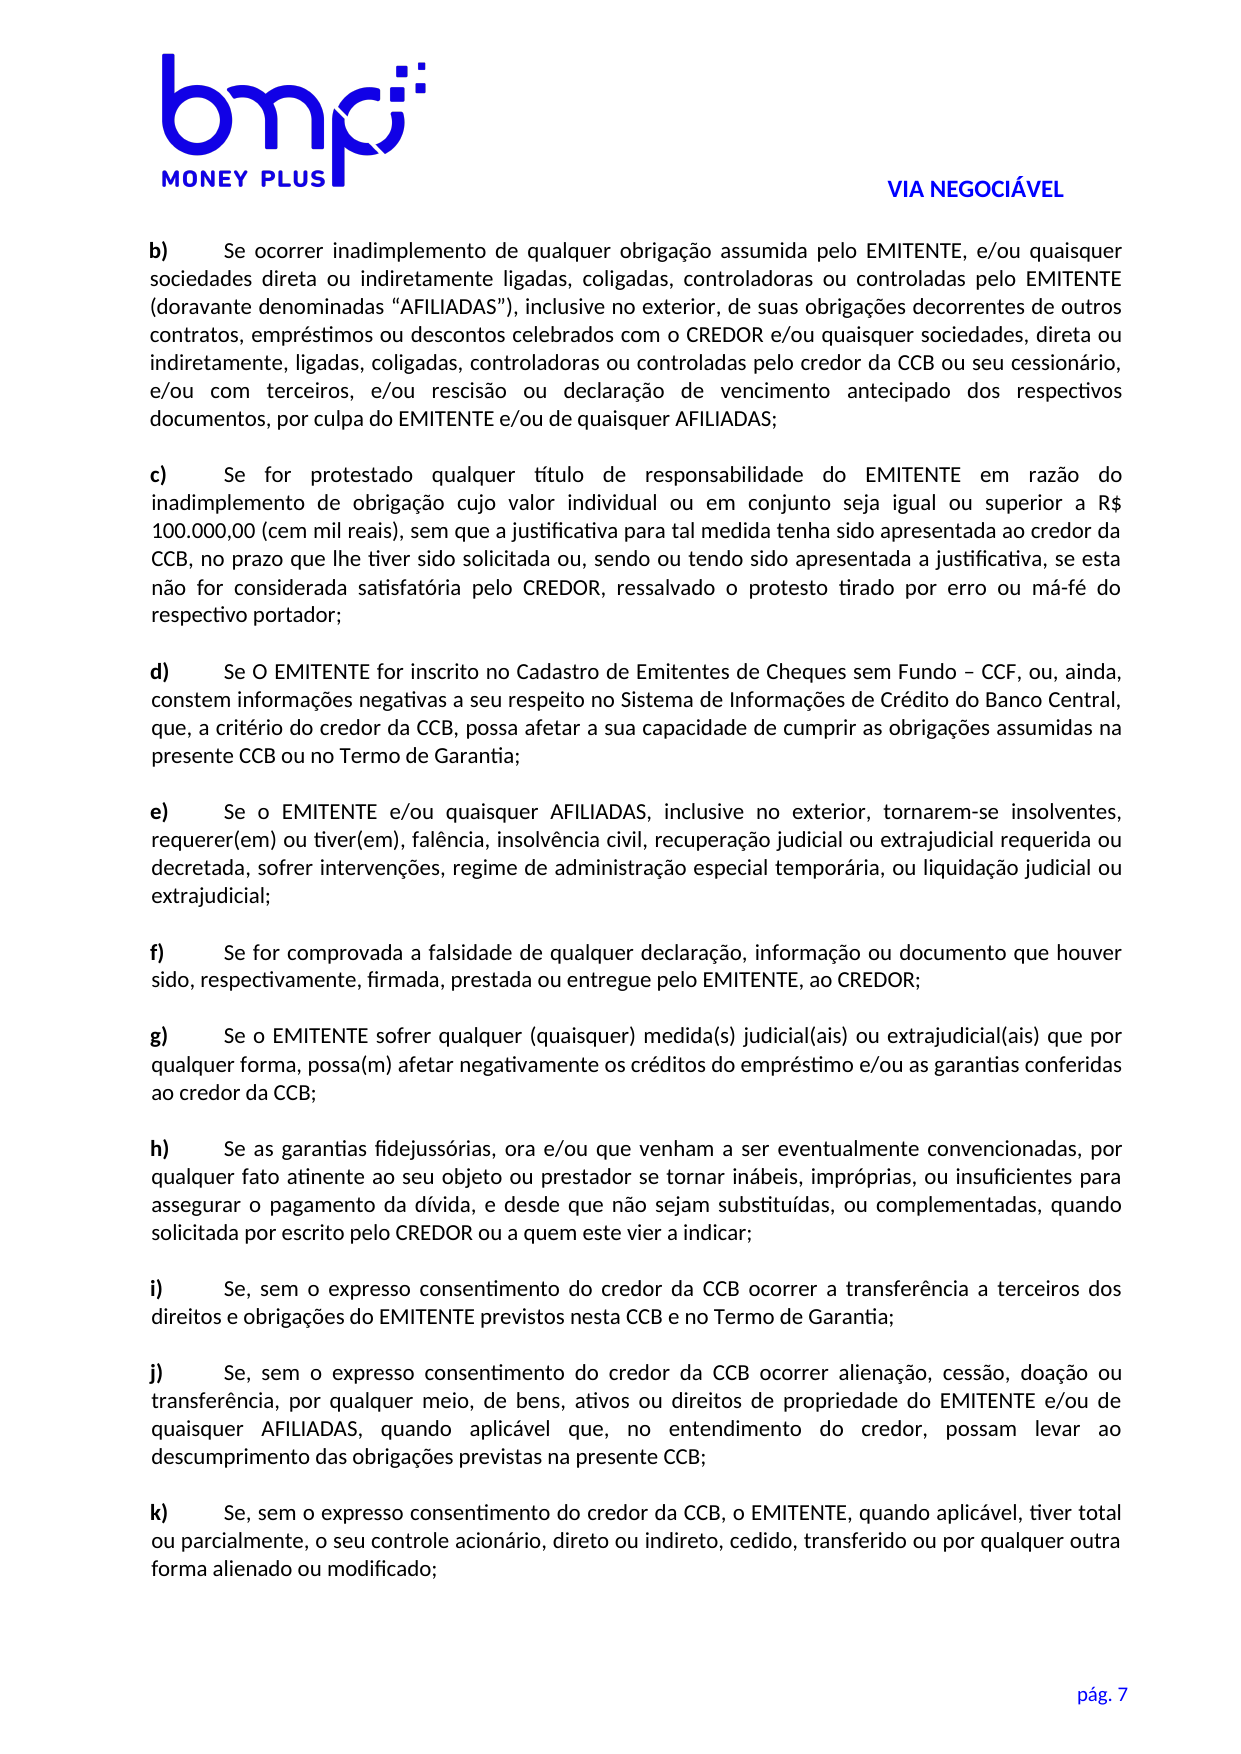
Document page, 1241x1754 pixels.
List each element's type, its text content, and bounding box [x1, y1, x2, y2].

list Se for comprovada a falsidade de qualquer declaração, informação ou documento que houver sido, respectivamente, firmada, prestada ou entregue pelo EMITENTE, ao CREDOR; [150, 938, 1124, 994]
list Se, sem o expresso consentimento do credor da CCB ocorrer a transferência a terceiros dos direitos e obrigações do EMITENTE previstos nesta CCB e no Termo de Garantia; [150, 1274, 1124, 1330]
list Se O EMITENTE for inscrito no Cadastro de Emitentes de Cheques sem Fundo – CCF, ou, ainda, constem informações negativas a seu respeito no Sistema de Informações de Crédito do Banco Central, que, a critério do credor da CCB, possa afetar a sua capacidade de cumprir as obrigações assumidas na presente CCB ou no Termo de Garantia; [150, 657, 1124, 769]
list Se o EMITENTE e/ou quaisquer AFILIADAS, inclusive no exterior, tornarem-se insolventes, requerer(em) ou tiver(em), falência, insolvência civil, recuperação judicial ou extrajudicial requerida ou decretada, sofrer intervenções, regime de administração especial temporária, ou liquidação judicial ou extrajudicial; [150, 797, 1124, 909]
list Se for protestado qualquer título de responsabilidade do EMITENTE em razão do inadimplemento de obrigação cujo valor individual ou em conjunto seja igual ou superior a R$ 100.000,00 (cem mil reais), sem que a justificativa para tal medida tenha sido apresentada ao credor da CCB, no prazo que lhe tiver sido solicitada ou, sendo ou tendo sido apresentada a justificativa, se esta não for considerada satisfatória pelo CREDOR, ressalvado o protesto tirado por erro ou má-fé do respectivo portador; [150, 461, 1124, 629]
picture [150, 44, 434, 198]
list Se as garantias fidejussórias, ora e/ou que venham a ser eventualmente convencionadas, por qualquer fato atinente ao seu objeto ou prestador se tornar inábeis, impróprias, ou insuficientes para assegurar o pagamento da dívida, e desde que não sejam substituídas, ou complementadas, quando solicitada por escrito pelo CREDOR ou a quem este vier a indicar; [150, 1134, 1124, 1246]
list Se o EMITENTE sofrer qualquer (quaisquer) medida(s) judicial(ais) ou extrajudicial(ais) que por qualquer forma, possa(m) afetar negativamente os créditos do empréstimo e/ou as garantias conferidas ao credor da CCB; [150, 1022, 1124, 1106]
